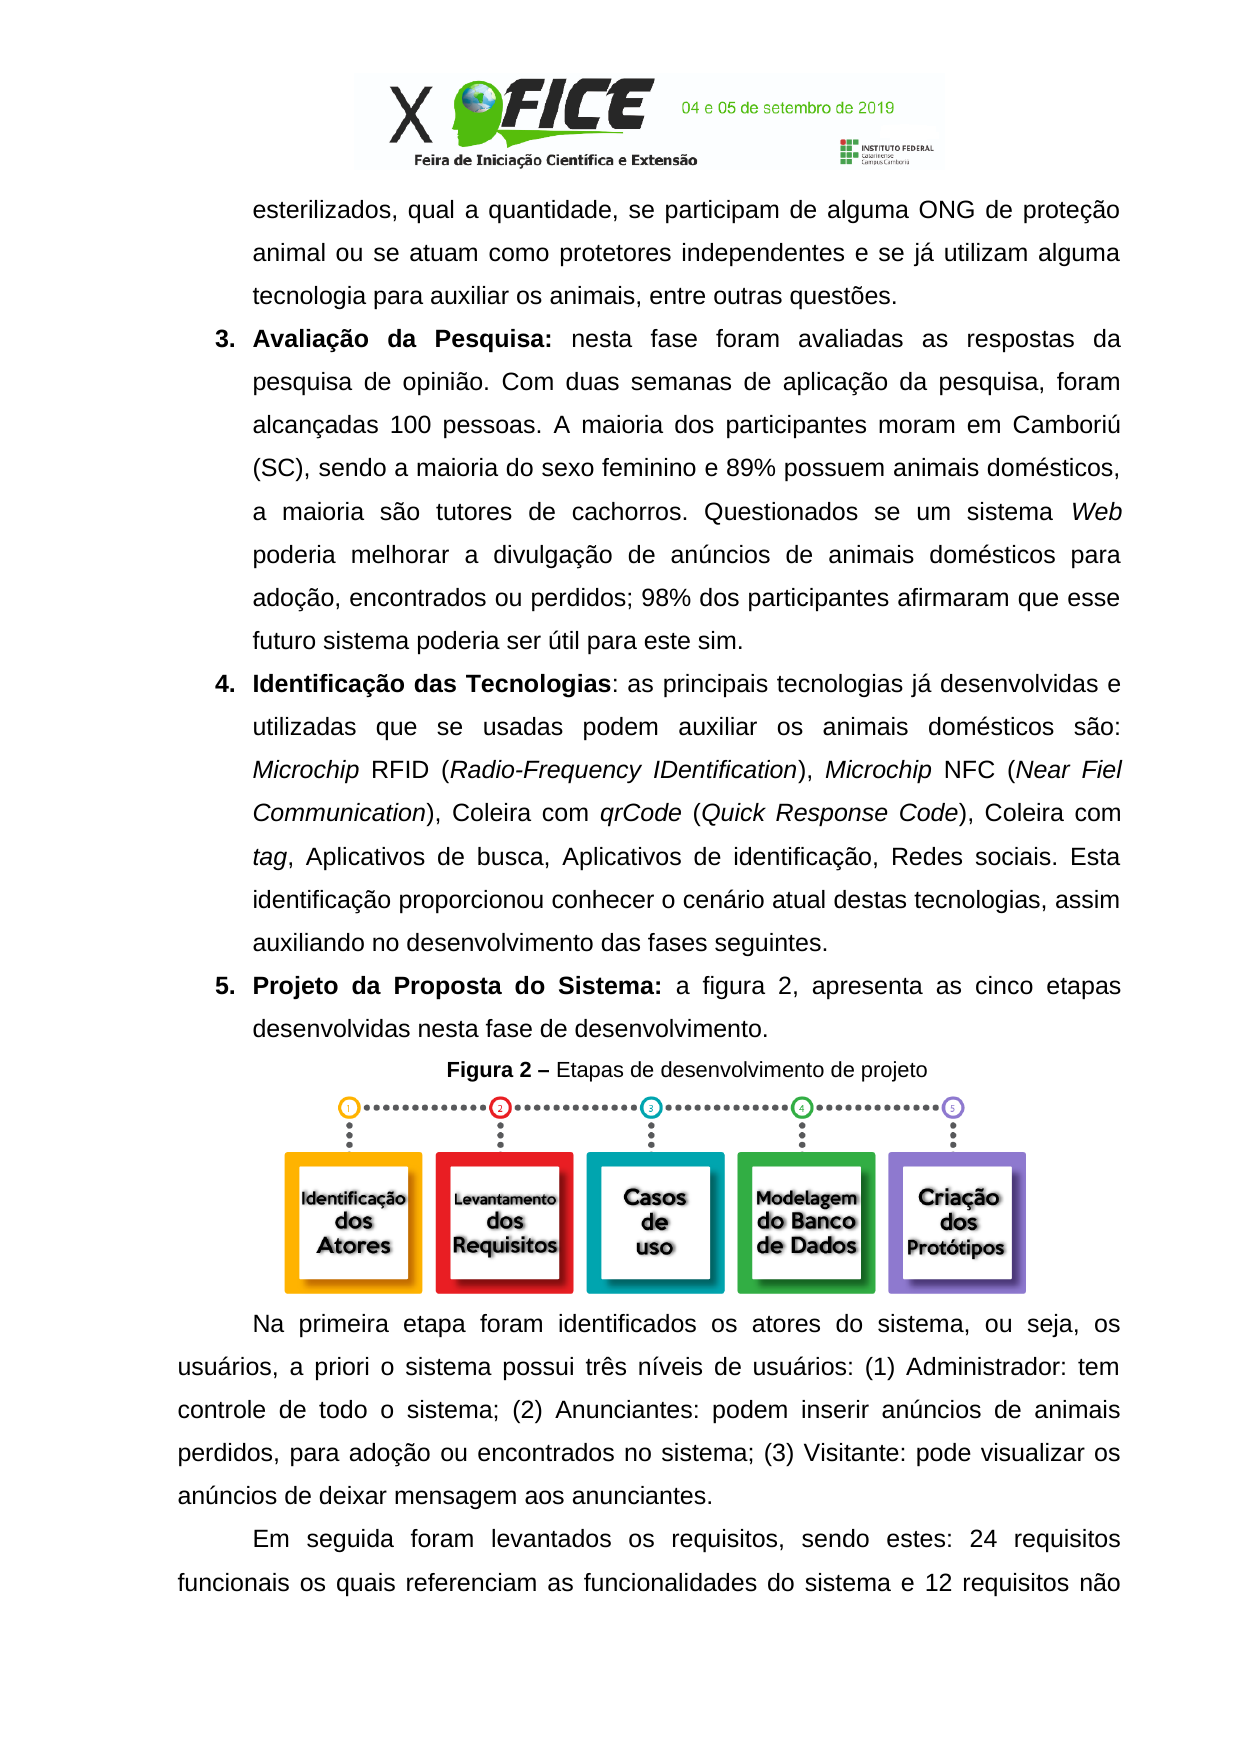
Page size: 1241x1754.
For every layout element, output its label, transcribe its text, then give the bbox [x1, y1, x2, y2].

picture [353, 73, 946, 170]
list Identificação das Tecnologias: as principais tecnologias já desenvolvidas e utilizadas que se usadas podem auxiliar os animais domésticos são: Microchip RFID (Radio-Frequency IDentification), Microchip NFC (Near Fiel Communication), Coleira com qrCode (Quick Response Code), Coleira com tag, Aplicativos de busca, Aplicativos de identificação, Redes sociais. Esta identificação proporcionou conhecer o cenário atual destas tecnologias, assim auxiliando no desenvolvimento das fases seguintes. [215, 669, 1122, 956]
text Na primeira etapa foram identificados os atores do sistema, ou seja, os usuários, a priori o sistema possui três níveis de usuários: (1) Administrador: tem controle de todo o sistema; (2) Anunciantes: podem inserir anúncios de animais perdidos, para adoção ou encontrados no sistema; (3) Visitante: pode visualizar os anúncios de deixar mensagem aos anunciantes. [177, 1309, 1122, 1510]
list Avaliação da Pesquisa: nesta fase foram avaliadas as respostas da pesquisa de opinião. Com duas semanas de aplicação da pesquisa, foram alcançadas 100 pessoas. A maioria dos participantes moram em Camboriú (SC), sendo a maioria do sexo feminino e 89% possuem animais domésticos, a maioria são tutores de cachorros. Questionados se um sistema Web poderia melhorar a divulgação de anúncios de animais domésticos para adoção, encontrados ou perdidos; 98% dos participantes afirmaram que esse futuro sistema poderia ser útil para este sim. [215, 324, 1122, 654]
text Figura 2 – Etapas de desenvolvimento de projeto [252, 1057, 1122, 1082]
list Projeto da Proposta do Sistema: a figura 2, apresenta as cinco etapas desenvolvidas nesta fase de desenvolvimento. [215, 971, 1122, 1043]
picture [267, 1094, 1032, 1295]
